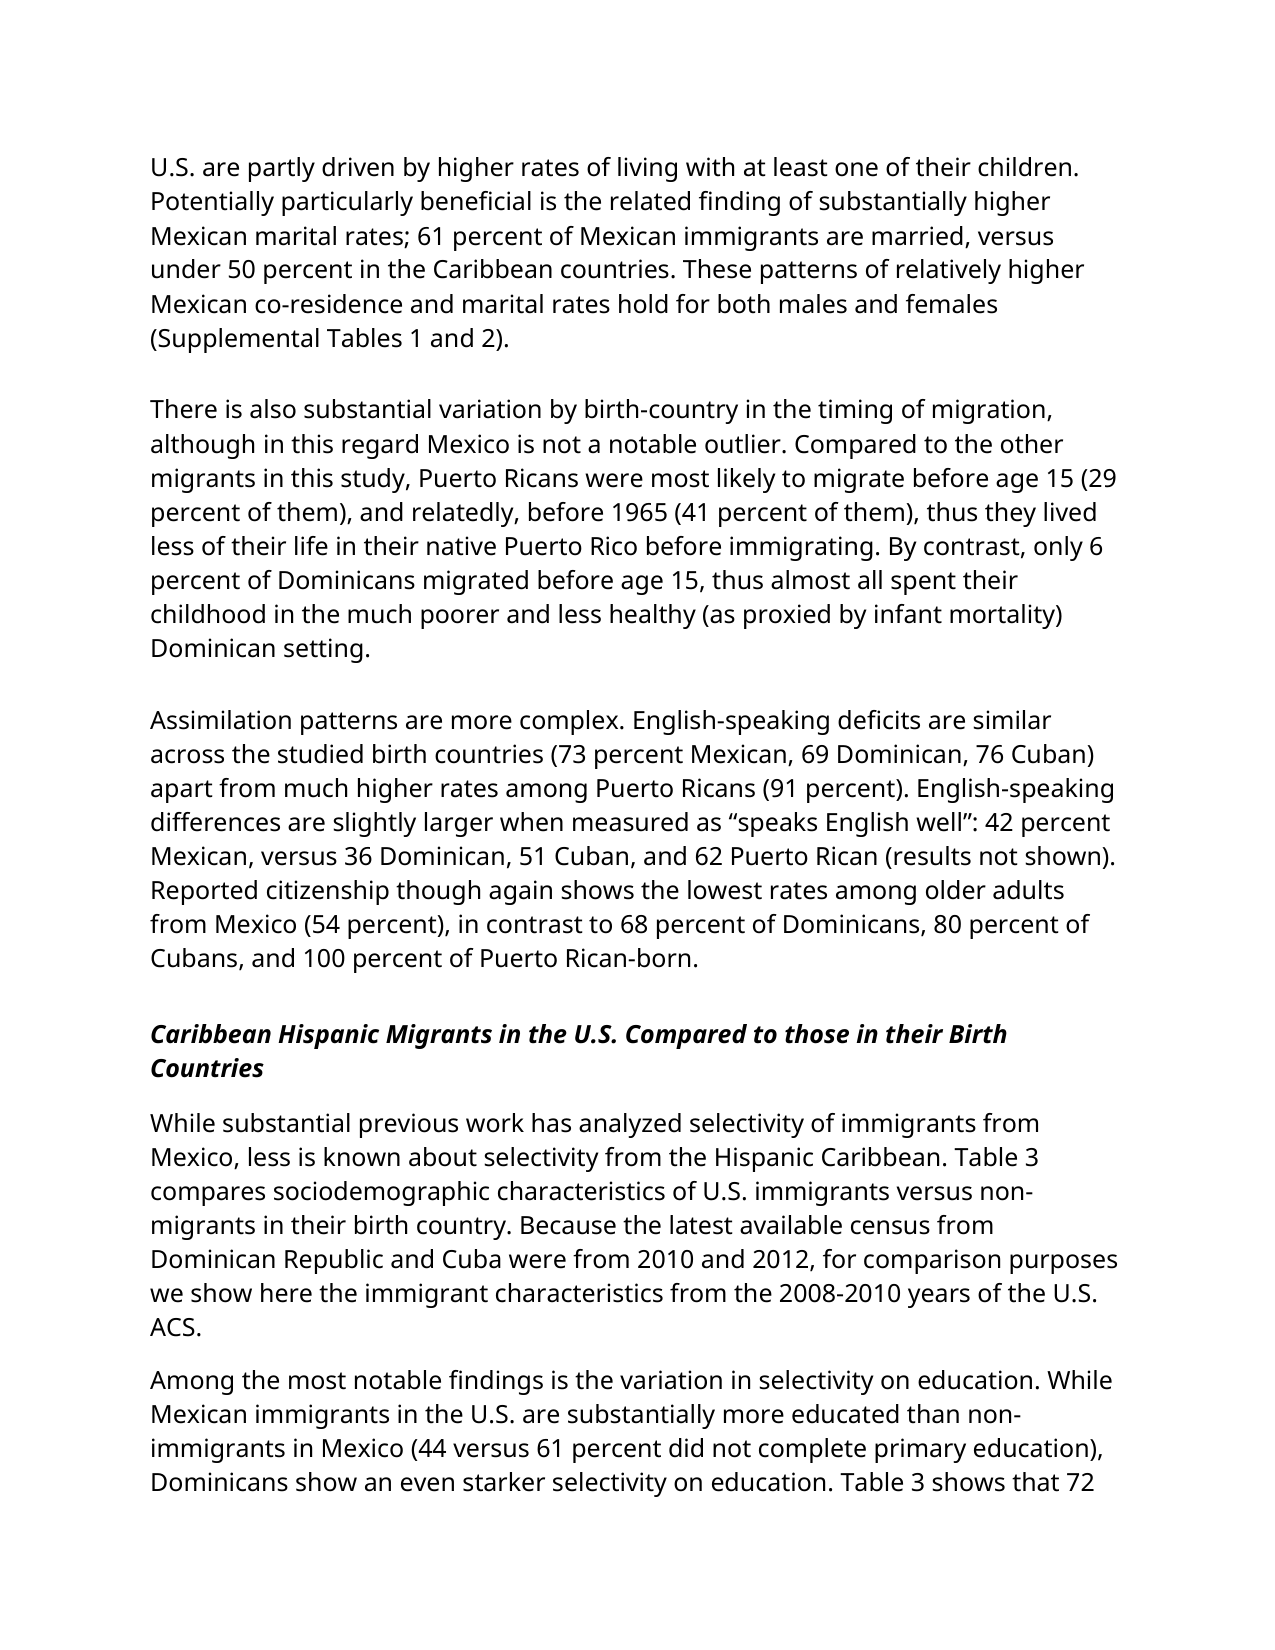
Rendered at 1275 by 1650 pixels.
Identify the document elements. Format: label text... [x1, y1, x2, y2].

text Caribbean Hispanic Migrants in the U.S. Compared to those in their Birth Countries [150, 1017, 1125, 1085]
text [150, 1363, 1125, 1499]
text While substantial previous work has analyzed selectivity of immigrants from Mexico, less is known about selectivity from the Hispanic Caribbean. Table 3 compares sociodemographic characteristics of U.S. immigrants versus non-migrants in their birth country. Because the latest available census from Dominican Republic and Cuba were from 2010 and 2012, for comparison purposes we show here the immigrant characteristics from the 2008-2010 years of the U.S. ACS. [150, 1106, 1125, 1344]
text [150, 150, 1125, 388]
text Assimilation patterns are more complex. English-speaking deficits are similar across the studied birth countries (73 percent Mexican, 69 Dominican, 76 Cuban) apart from much higher rates among Puerto Ricans (91 percent). English-speaking differences are slightly larger when measured as “speaks English well”: 42 percent Mexican, versus 36 Dominican, 51 Cuban, and 62 Puerto Rican (results not shown). Reported citizenship though again shows the lowest rates among older adults from Mexico (54 percent), in contrast to 68 percent of Dominicans, 80 percent of Cubans, and 100 percent of Puerto Rican-born. [150, 702, 1125, 975]
text There is also substantial variation by birth-country in the timing of migration, although in this regard Mexico is not a notable outlier. Compared to the other migrants in this study, Puerto Ricans were most likely to migrate before age 15 (29 percent of them), and relatedly, before 1965 (41 percent of them), thus they lived less of their life in their native Puerto Rico before immigrating. By contrast, only 6 percent of Dominicans migrated before age 15, thus almost all spent their childhood in the much poorer and less healthy (as proxied by infant mortality) Dominican setting. [150, 392, 1125, 699]
